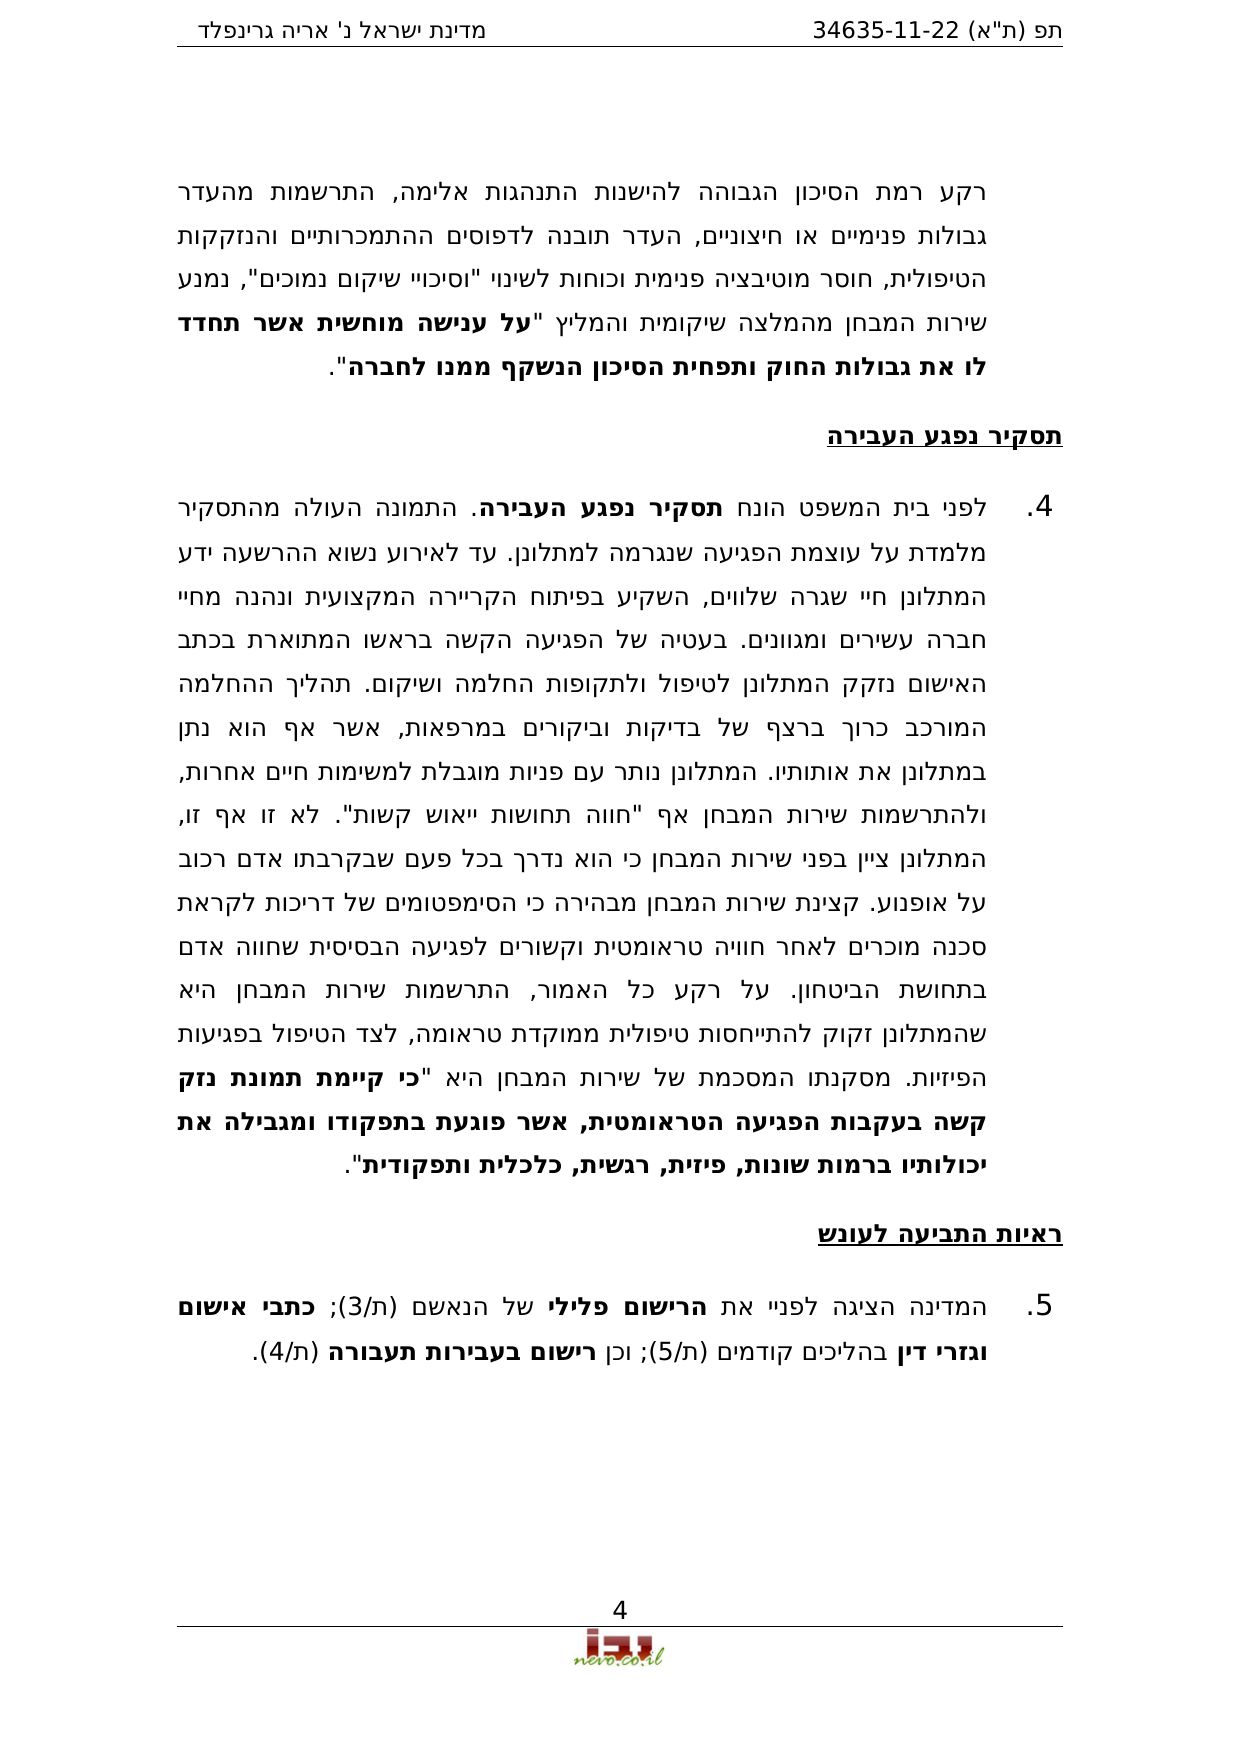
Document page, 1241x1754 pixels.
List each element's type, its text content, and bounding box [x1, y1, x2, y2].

list המדינה הציגה לפניי את הרישום פלילי של הנאשם (ת/3); כתבי אישום וגזרי דין בהליכים קודמים (ת/5); וכן רישום בעבירות תעבורה (ת/4). [177, 1288, 1026, 1366]
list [177, 177, 988, 381]
list לפני בית המשפט הונח תסקיר נפגע העבירה. התמונה העולה מהתסקיר מלמדת על עוצמת הפגיעה שנגרמה למתלונן. עד לאירוע נשוא ההרשעה ידע המתלונן חיי שגרה שלווים, השקיע בפיתוח הקריירה המקצועית ונהנה מחיי חברה עשירים ומגוונים. בעטיה של הפגיעה הקשה בראשו המתוארת בכתב האישום נזקק המתלונן לטיפול ולתקופות החלמה ושיקום. תהליך ההחלמה המורכב כרוך ברצף של בדיקות וביקורים במרפאות, אשר אף הוא נתן במתלונן את אותותיו. המתלונן נותר עם פניות מוגבלת למשימות חיים אחרות, ולהתרשמות שירות המבחן אף "חווה תחושות ייאוש קשות". לא זו אף זו, המתלונן ציין בפני שירות המבחן כי הוא נדרך בכל פעם שבקרבתו אדם רכוב על אופנוע. קצינת שירות המבחן מבהירה כי הסימפטומים של דריכות לקראת סכנה מוכרים לאחר חוויה טראומטית וקשורים לפגיעה הבסיסית שחווה אדם בתחושת הביטחון. על רקע כל האמור, התרשמות שירות המבחן היא שהמתלונן זקוק להתייחסות טיפולית ממוקדת טראומה, לצד הטיפול בפגיעות הפיזיות. מסקנתו המסכמת של שירות המבחן היא "כי קיימת תמונת נזק קשה בעקבות הפגיעה הטראומטית, אשר פוגעת בתפקודו ומגבילה את יכולותיו ברמות שונות, פיזית, רגשית, כלכלית ותפקודית". [177, 490, 1026, 1180]
picture [574, 1628, 666, 1667]
text תסקיר נפגע העבירה [177, 421, 1063, 450]
text ראיות התביעה לעונש [177, 1219, 1063, 1249]
